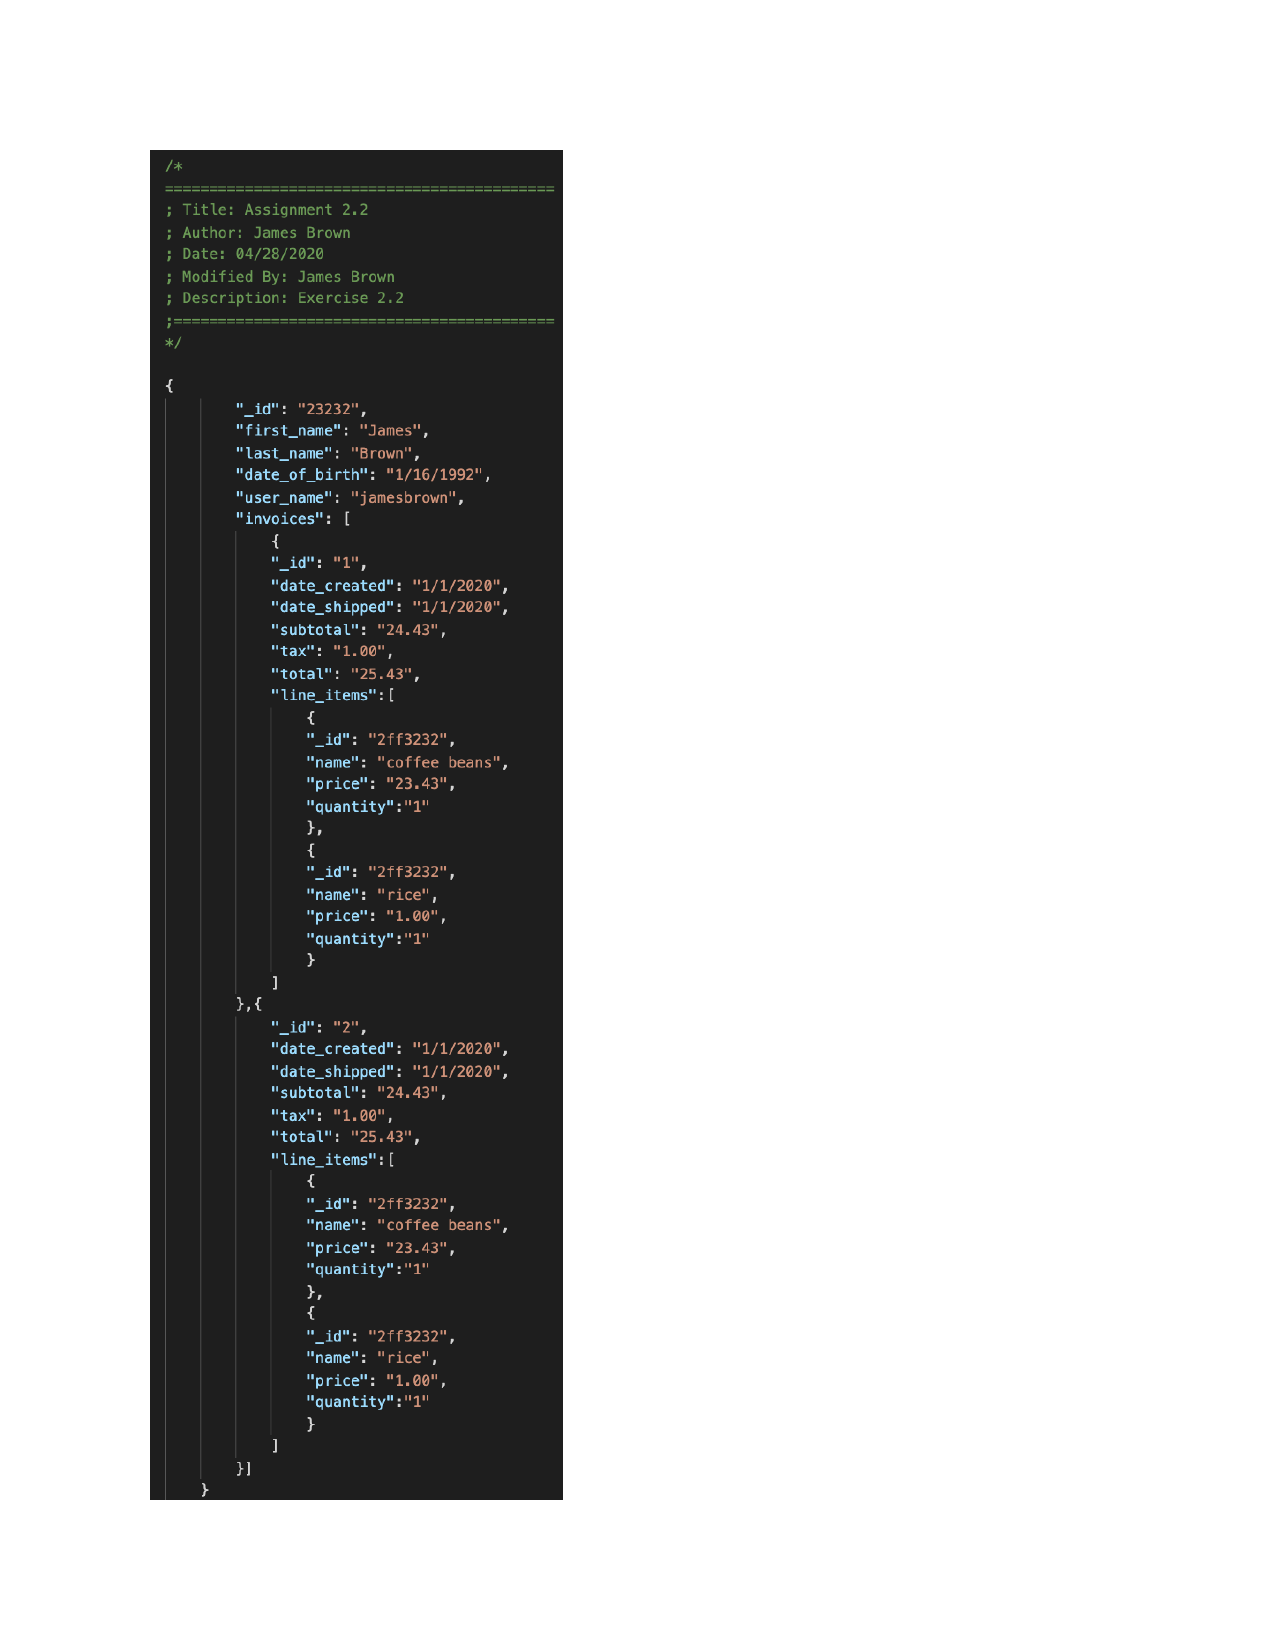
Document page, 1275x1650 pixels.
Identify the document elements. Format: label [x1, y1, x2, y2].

picture [150, 150, 563, 1500]
